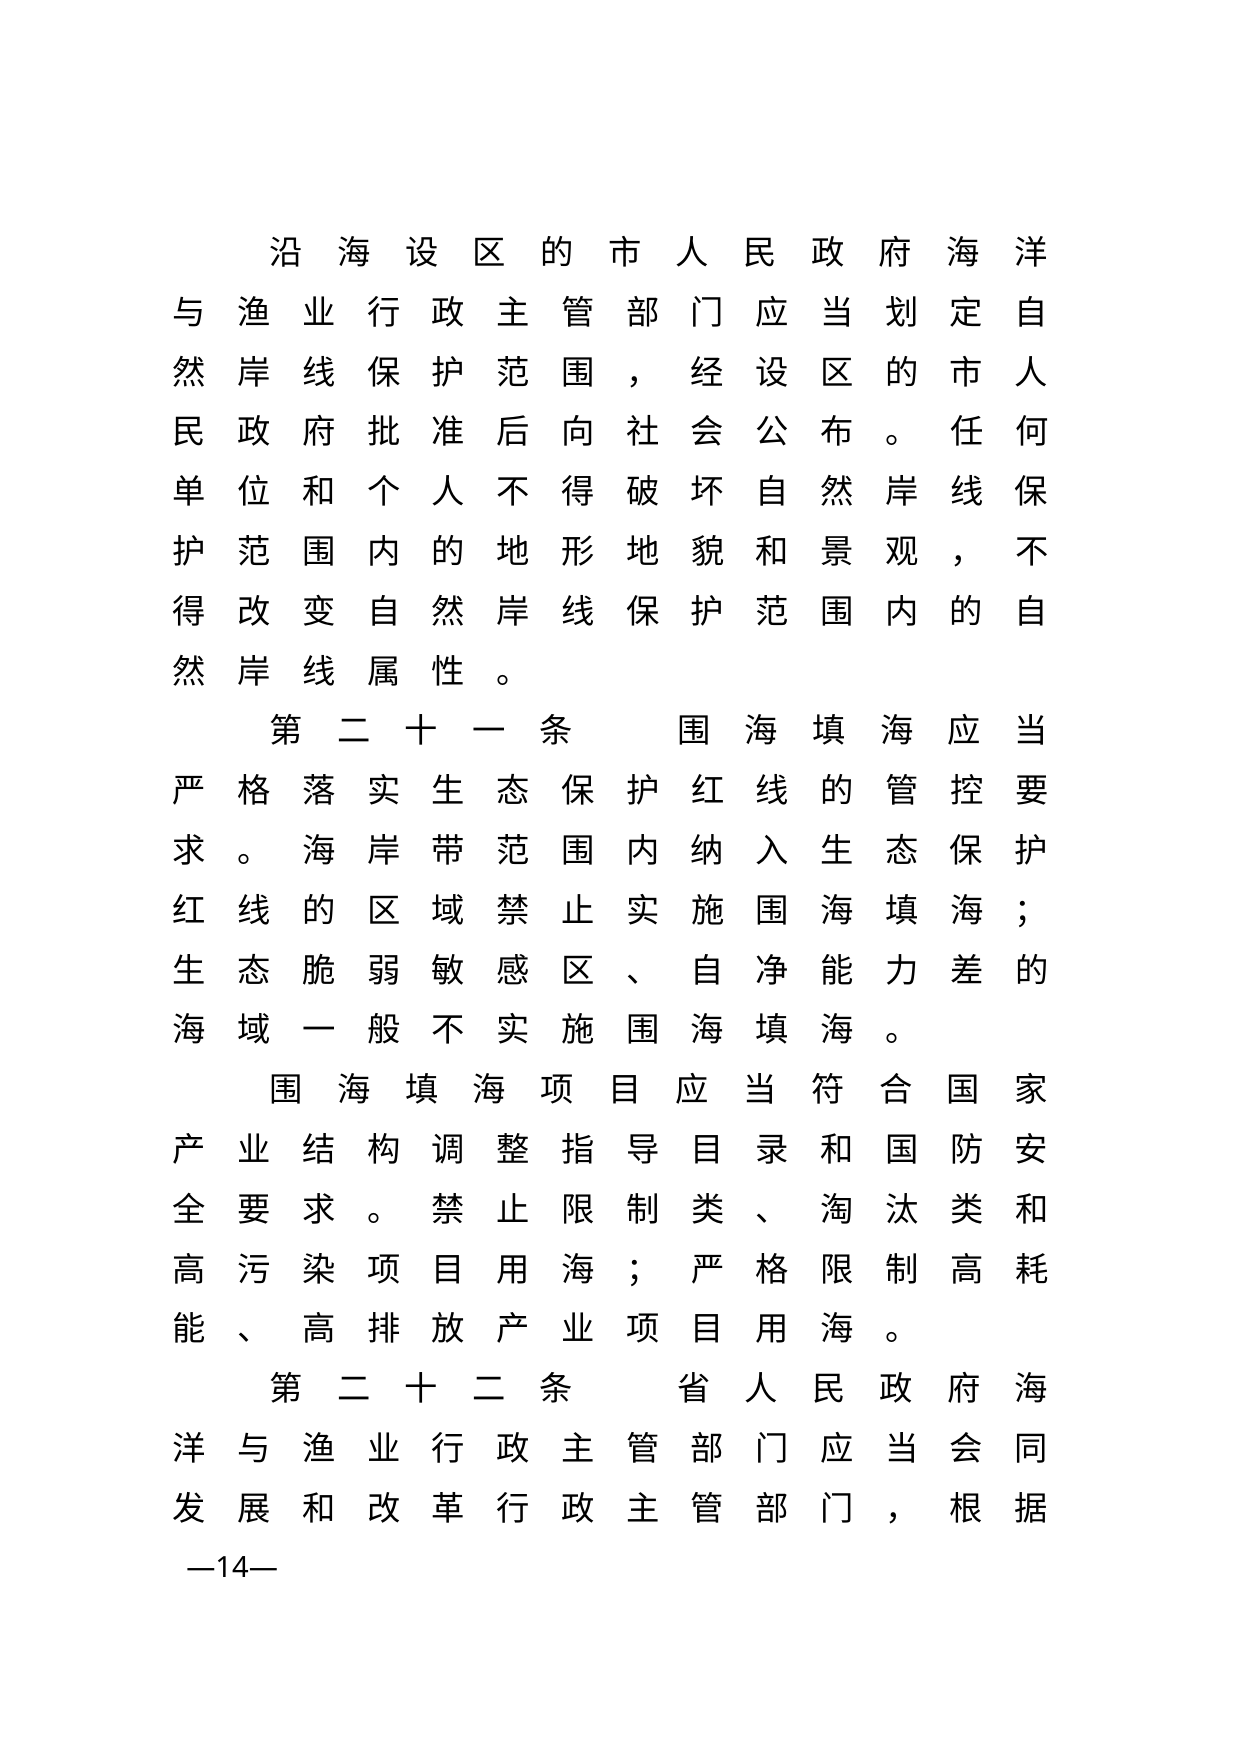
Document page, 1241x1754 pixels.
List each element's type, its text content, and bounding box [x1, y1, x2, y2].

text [172, 1356, 1079, 1536]
text 第二十一条 围海填海应当严格落实生态保护红线的管控要求。海岸带范围内纳入生态保护红线的区域禁止实施围海填海；生态脆弱敏感区、自净能力差的海域一般不实施围海填海。 [172, 698, 1079, 1057]
text 沿海设区的市人民政府海洋与渔业行政主管部门应当划定自然岸线保护范围，经设区的市人民政府批准后向社会公布。任何单位和个人不得破坏自然岸线保护范围内的地形地貌和景观，不得改变自然岸线保护范围内的自然岸线属性。 [172, 220, 1079, 698]
text 围海填海项目应当符合国家产业结构调整指导目录和国防安全要求。禁止限制类、淘汰类和高污染项目用海；严格限制高耗能、高排放产业项目用海。 [172, 1057, 1079, 1356]
